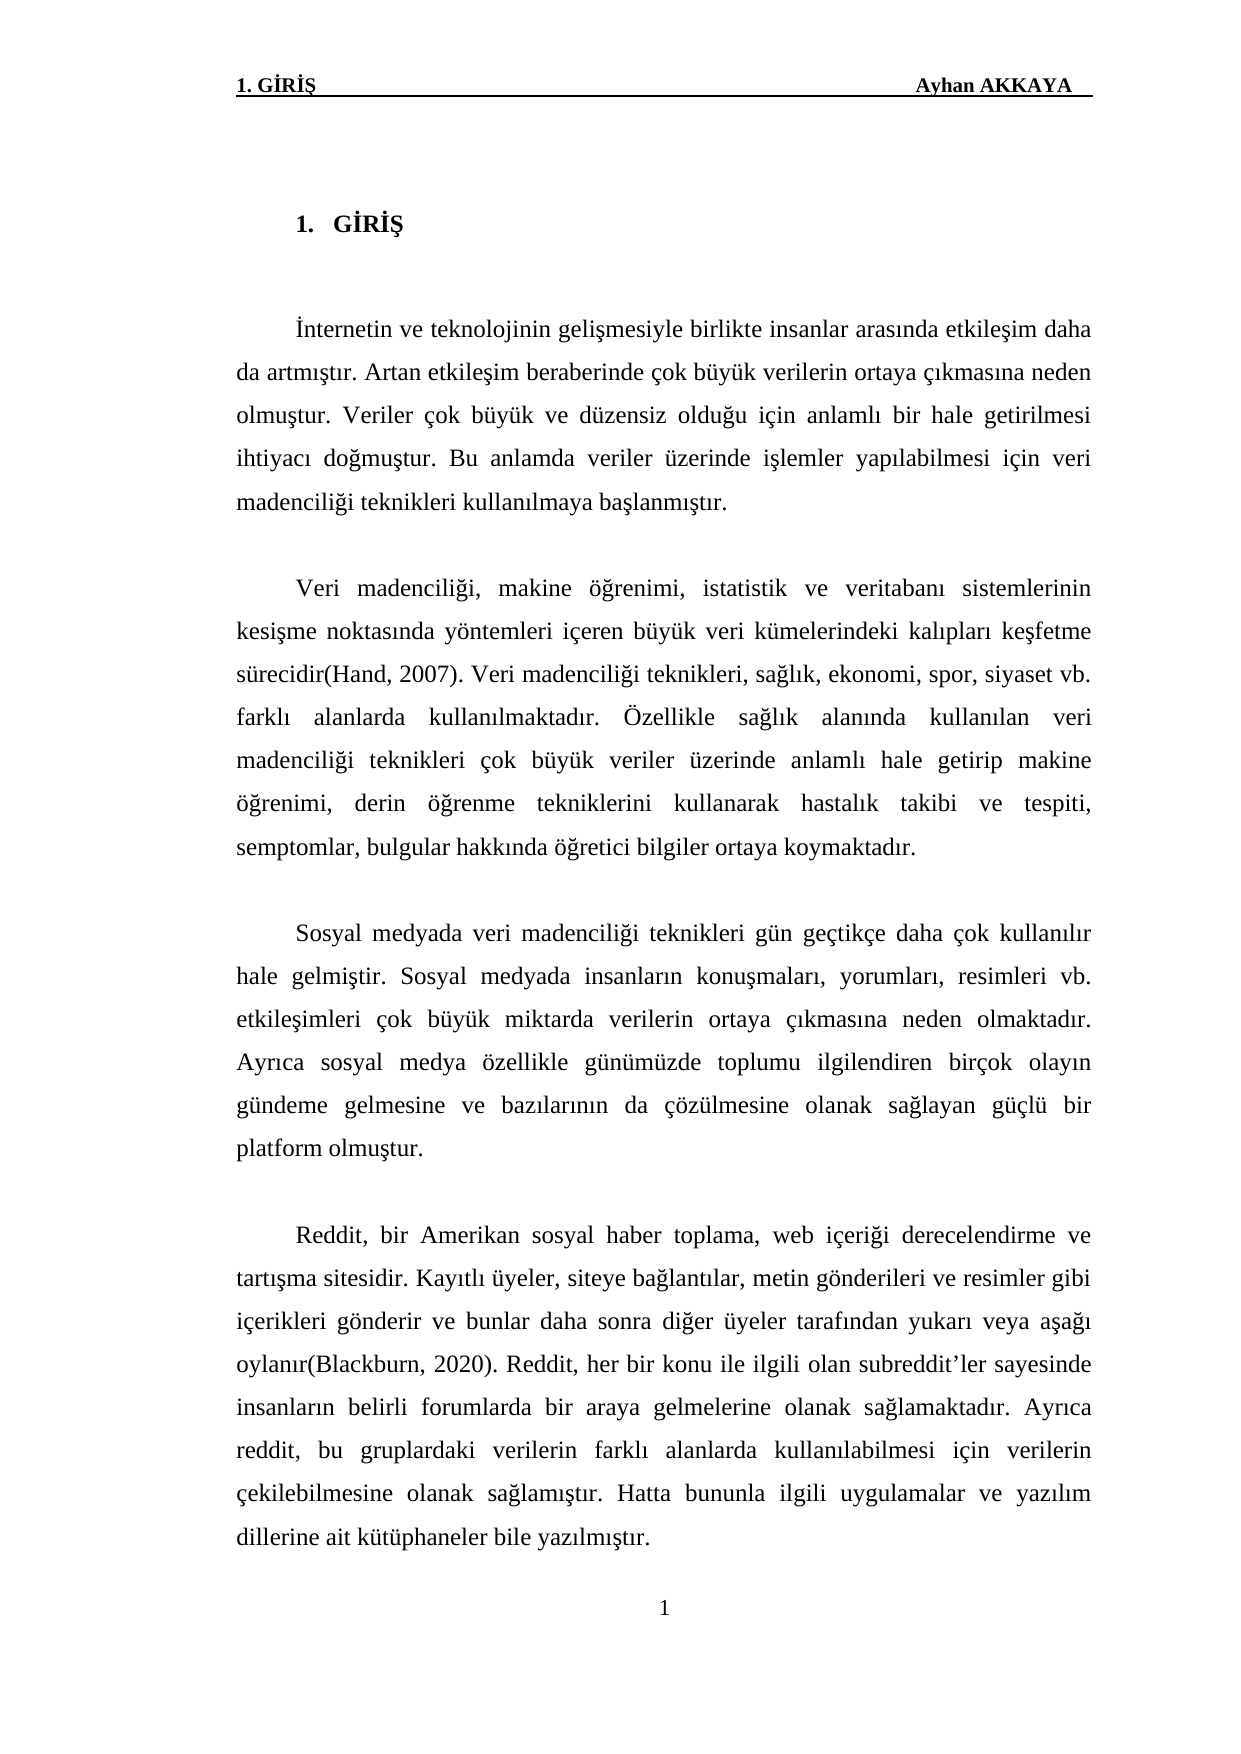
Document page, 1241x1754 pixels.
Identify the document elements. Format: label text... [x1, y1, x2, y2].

text İnternetin ve teknolojinin gelişmesiyle birlikte insanlar arasında etkileşim daha da artmıştır. Artan etkileşim beraberinde çok büyük verilerin ortaya çıkmasına neden olmuştur. Veriler çok büyük ve düzensiz olduğu için anlamlı bir hale getirilmesi ihtiyacı doğmuştur. Bu anlamda veriler üzerinde işlemler yapılabilmesi için veri madenciliği teknikleri kullanılmaya başlanmıştır. [236, 314, 1092, 515]
text Reddit, bir Amerikan sosyal haber toplama, web içeriği derecelendirme ve tartışma sitesidir. Kayıtlı üyeler, siteye bağlantılar, metin gönderileri ve resimler gibi içerikleri gönderir ve bunlar daha sonra diğer üyeler tarafından yukarı veya aşağı oylanır(Blackburn, 2020). Reddit, her bir konu ile ilgili olan subreddit’ler sayesinde insanların belirli forumlarda bir araya gelmelerine olanak sağlamaktadır. Ayrıca reddit, bu gruplardaki verilerin farklı alanlarda kullanılabilmesi için verilerin çekilebilmesine olanak sağlamıştır. Hatta bununla ilgili uygulamalar ve yazılım dillerine ait kütüphaneler bile yazılmıştır. [236, 1220, 1092, 1550]
subtitle GİRİŞ [295, 209, 1092, 238]
text Sosyal medyada veri madenciliği teknikleri gün geçtikçe daha çok kullanılır hale gelmiştir. Sosyal medyada insanların konuşmaları, yorumları, resimleri vb. etkileşimleri çok büyük miktarda verilerin ortaya çıkmasına neden olmaktadır. Ayrıca sosyal medya özellikle günümüzde toplumu ilgilendiren birçok olayın gündeme gelmesine ve bazılarının da çözülmesine olanak sağlayan güçlü bir platform olmuştur. [236, 918, 1092, 1162]
text Veri madenciliği, makine öğrenimi, istatistik ve veritabanı sistemlerinin kesişme noktasında yöntemleri içeren büyük veri kümelerindeki kalıpları keşfetme sürecidir(Hand, 2007). Veri madenciliği teknikleri, sağlık, ekonomi, spor, siyaset vb. farklı alanlarda kullanılmaktadır. Özellikle sağlık alanında kullanılan veri madenciliği teknikleri çok büyük veriler üzerinde anlamlı hale getirip makine öğrenimi, derin öğrenme tekniklerini kullanarak hastalık takibi ve tespiti, semptomlar, bulgular hakkında öğretici bilgiler ortaya koymaktadır. [236, 573, 1092, 860]
